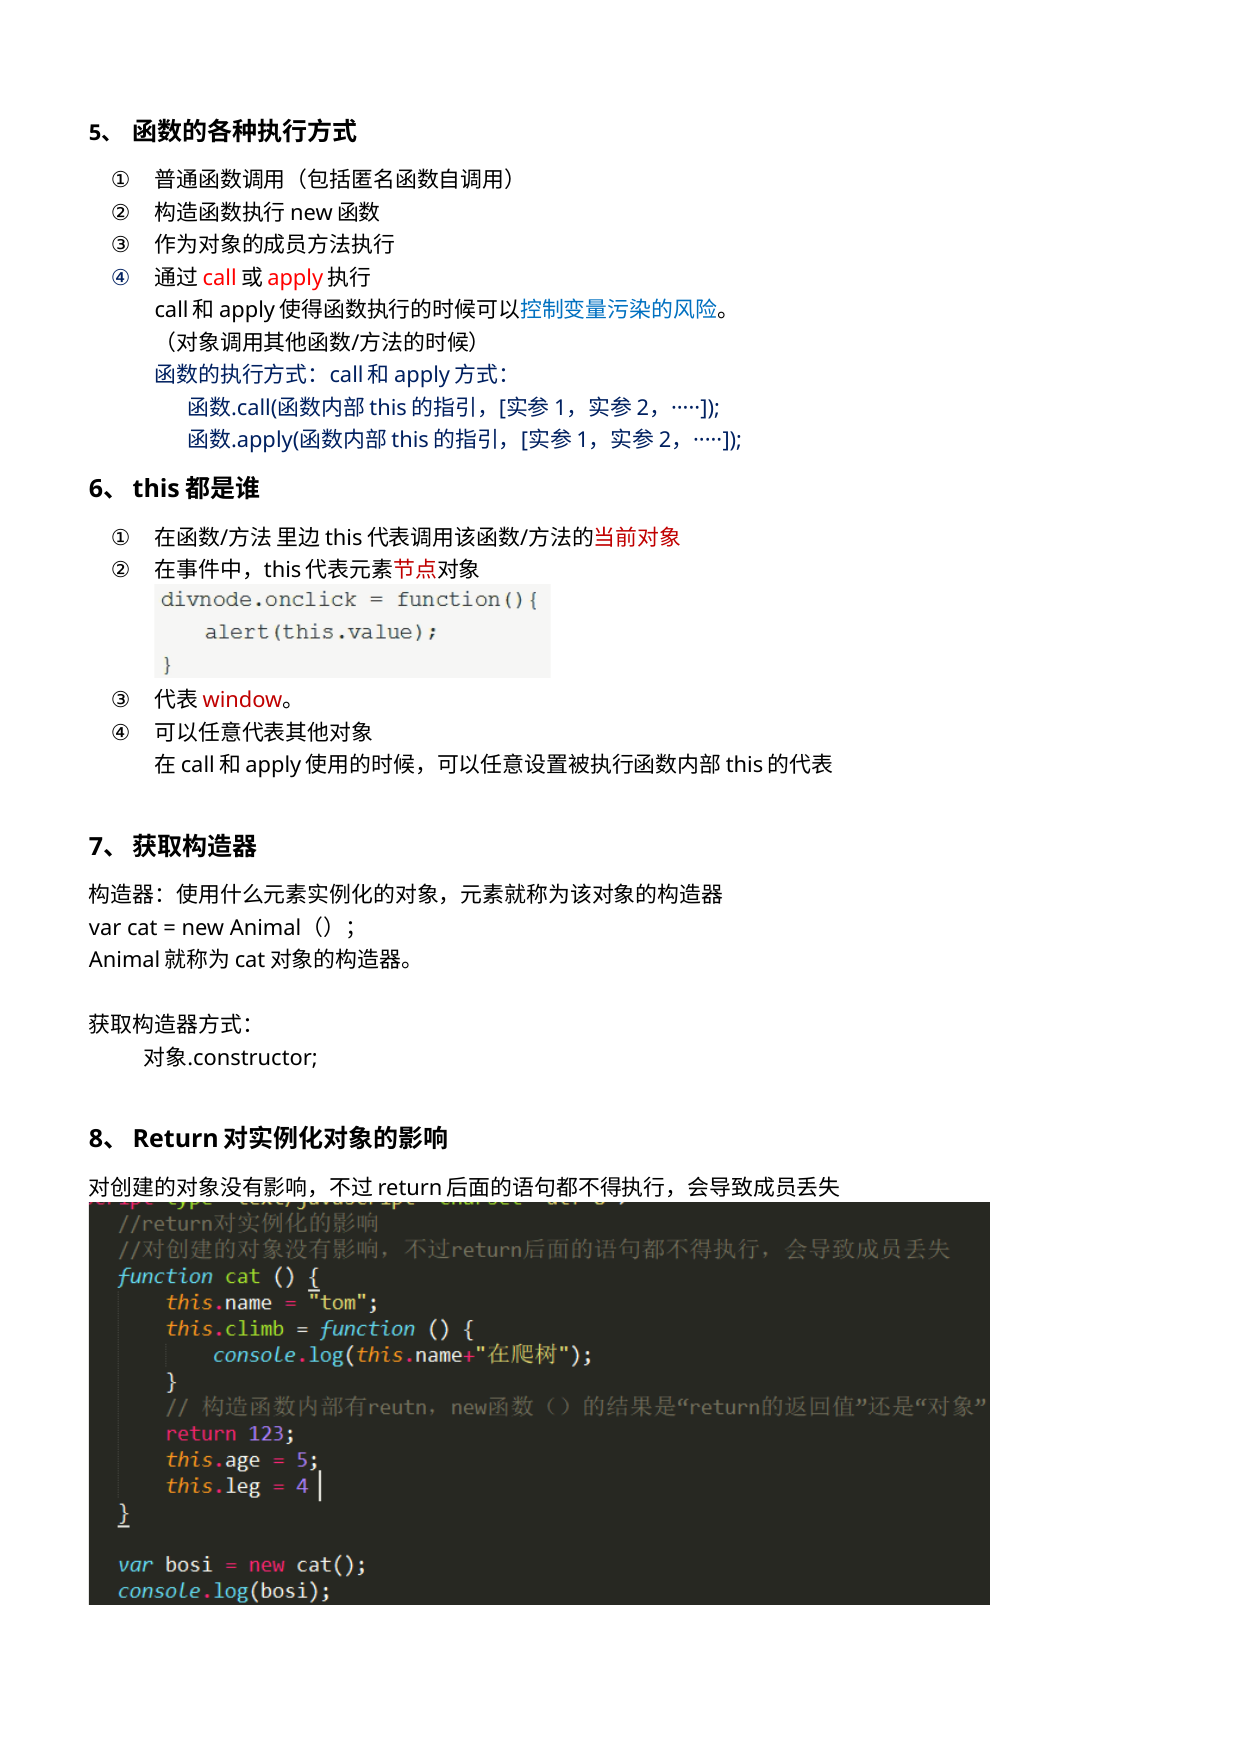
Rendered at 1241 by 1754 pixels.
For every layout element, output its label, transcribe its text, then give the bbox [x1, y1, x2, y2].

list 普通函数调用（包括匿名函数自调用） [111, 162, 1152, 194]
list 函数的各种执行方式 [89, 97, 1152, 162]
list 在函数/方法 里边this代表调用该函数/方法的当前对象 [111, 519, 1152, 552]
list 可以任意代表其他对象 在call和apply使用的时候，可以任意设置被执行函数内部this的代表 [111, 714, 1152, 779]
list 作为对象的成员方法执行 [111, 227, 1152, 259]
text 对象.constructor; [132, 1039, 1152, 1072]
list 获取构造器 [89, 812, 1152, 877]
picture [154, 584, 551, 678]
list 代表window。 [111, 682, 1152, 714]
text var cat = new Animal（）； [89, 909, 1152, 942]
list 通过call或apply执行 call和apply使得函数执行的时候可以控制变量污染的风险。 （对象调用其他函数/方法的时候） 函数的执行方式：call和apply方式： [111, 259, 1152, 389]
text 对创建的对象没有影响，不过return后面的语句都不得执行，会导致成员丢失 [89, 1169, 1152, 1202]
text 获取构造器方式： [89, 1007, 1152, 1039]
list Return对实例化对象的影响 [89, 1104, 1152, 1169]
list this都是谁 [89, 454, 1152, 519]
list 构造函数执行new函数 [111, 194, 1152, 227]
text 构造器：使用什么元素实例化的对象，元素就称为该对象的构造器 [89, 877, 1152, 909]
list 函数.call(函数内部this的指引，[实参1，实参2，·····]); [154, 389, 1152, 422]
list 函数.apply(函数内部this的指引，[实参1，实参2，·····]); [176, 422, 1152, 454]
text Animal就称为cat对象的构造器。 [89, 942, 1152, 974]
picture [88, 1202, 990, 1605]
